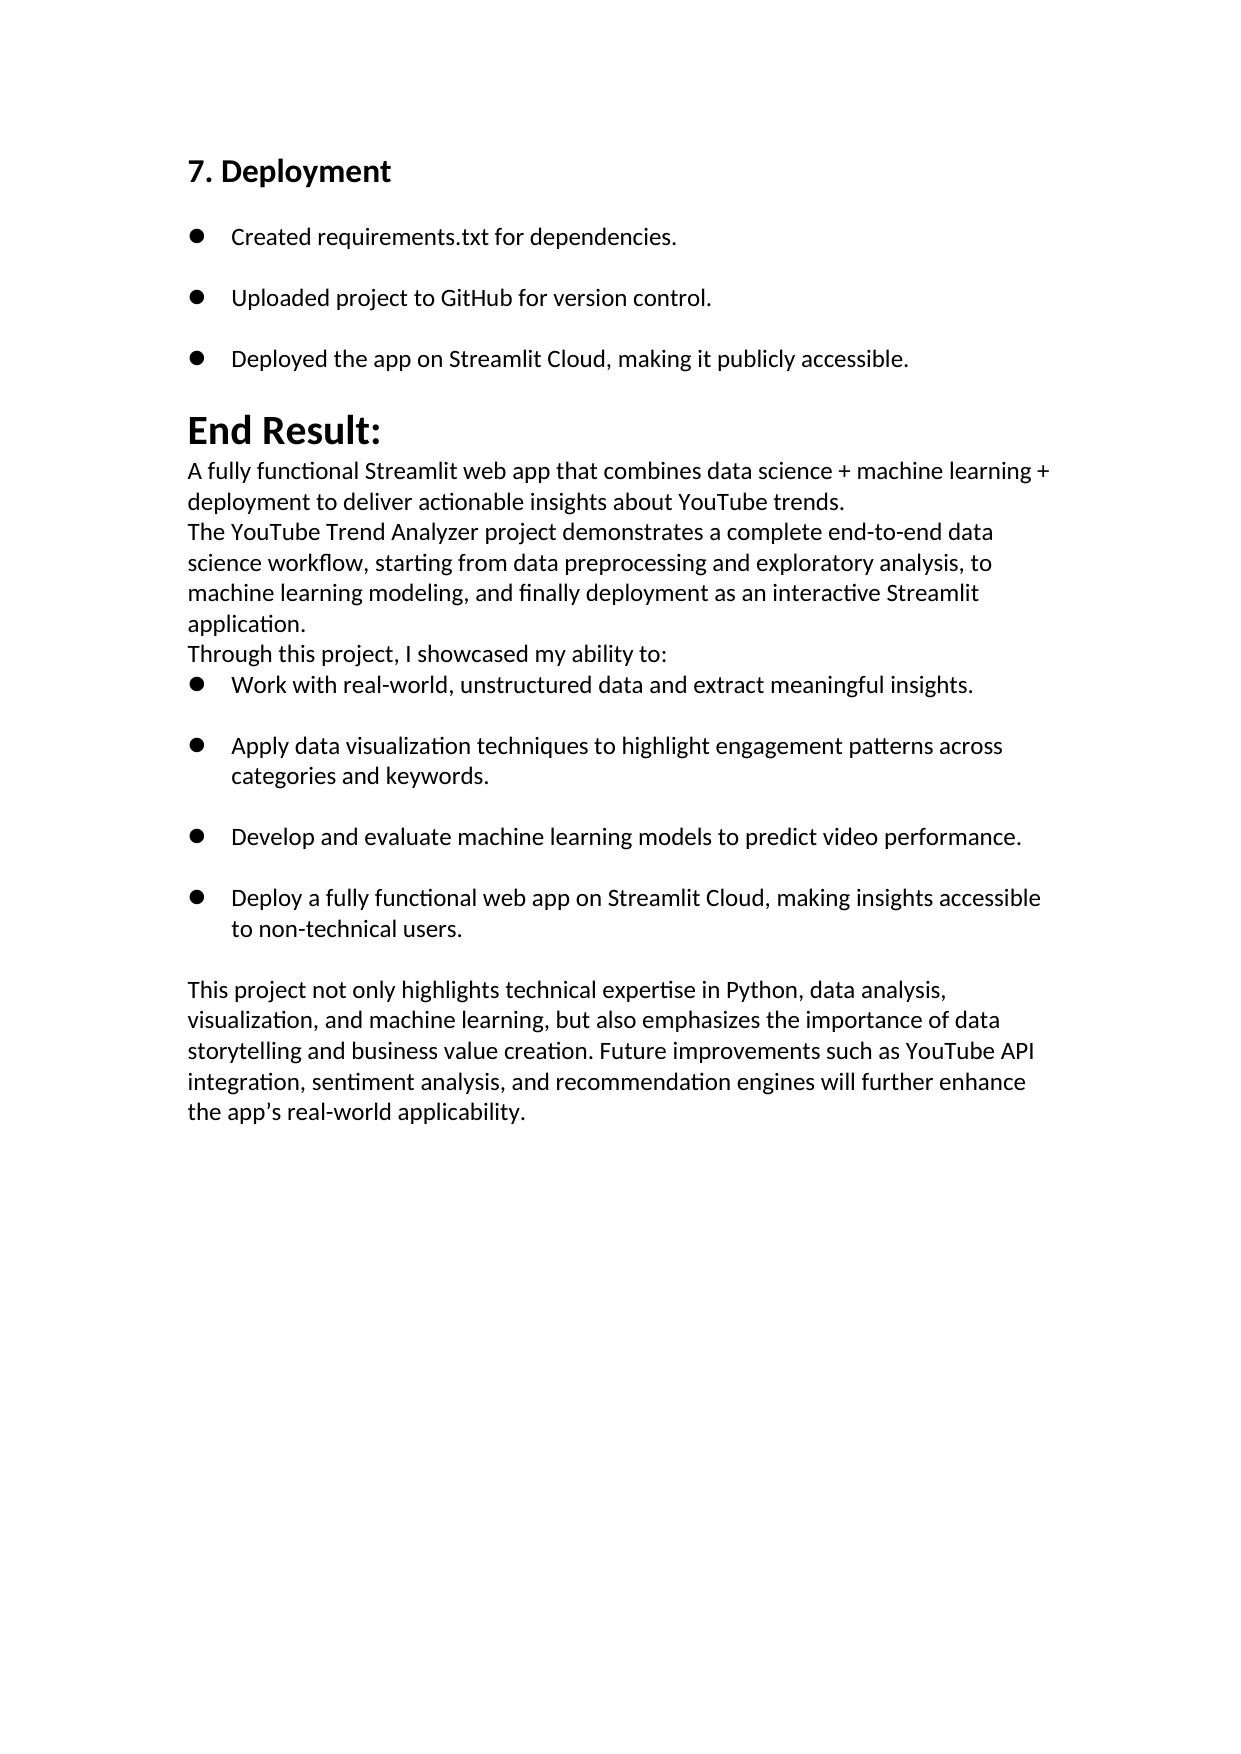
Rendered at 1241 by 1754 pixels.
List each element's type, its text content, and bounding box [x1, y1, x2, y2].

list Uploaded project to GitHub for version control. [187, 282, 1053, 313]
list This project not only highlights technical expertise in Python, data analysis, visualization, and machine learning, but also emphasizes the importance of data storytelling and business value creation. Future improvements such as YouTube API integration, sentiment analysis, and recommendation engines will further enhance the app’s real-world applicability. [187, 974, 1053, 1127]
list Created requirements.txt for dependencies. [187, 221, 1053, 252]
list Work with real-world, unstructured data and extract meaningful insights. [187, 669, 1053, 699]
list 7. Deployment [187, 150, 1053, 191]
list Through this project, I showcased my ability to: [187, 638, 1053, 669]
list Deploy a fully functional web app on Streamlit Cloud, making insights accessible to non-technical users. [187, 882, 1053, 943]
list A fully functional Streamlit web app that combines data science + machine learning + deployment to deliver actionable insights about YouTube trends. [187, 455, 1053, 516]
list The YouTube Trend Analyzer project demonstrates a complete end-to-end data science workflow, starting from data preprocessing and exploratory analysis, to machine learning modeling, and finally deployment as an interactive Streamlit application. [187, 516, 1053, 638]
list Develop and evaluate machine learning models to predict video performance. [187, 821, 1053, 852]
list Apply data visualization techniques to highlight engagement patterns across categories and keywords. [187, 730, 1053, 791]
list Deployed the app on Streamlit Cloud, making it publicly accessible. [187, 343, 1053, 374]
list End Result: [187, 404, 1053, 455]
